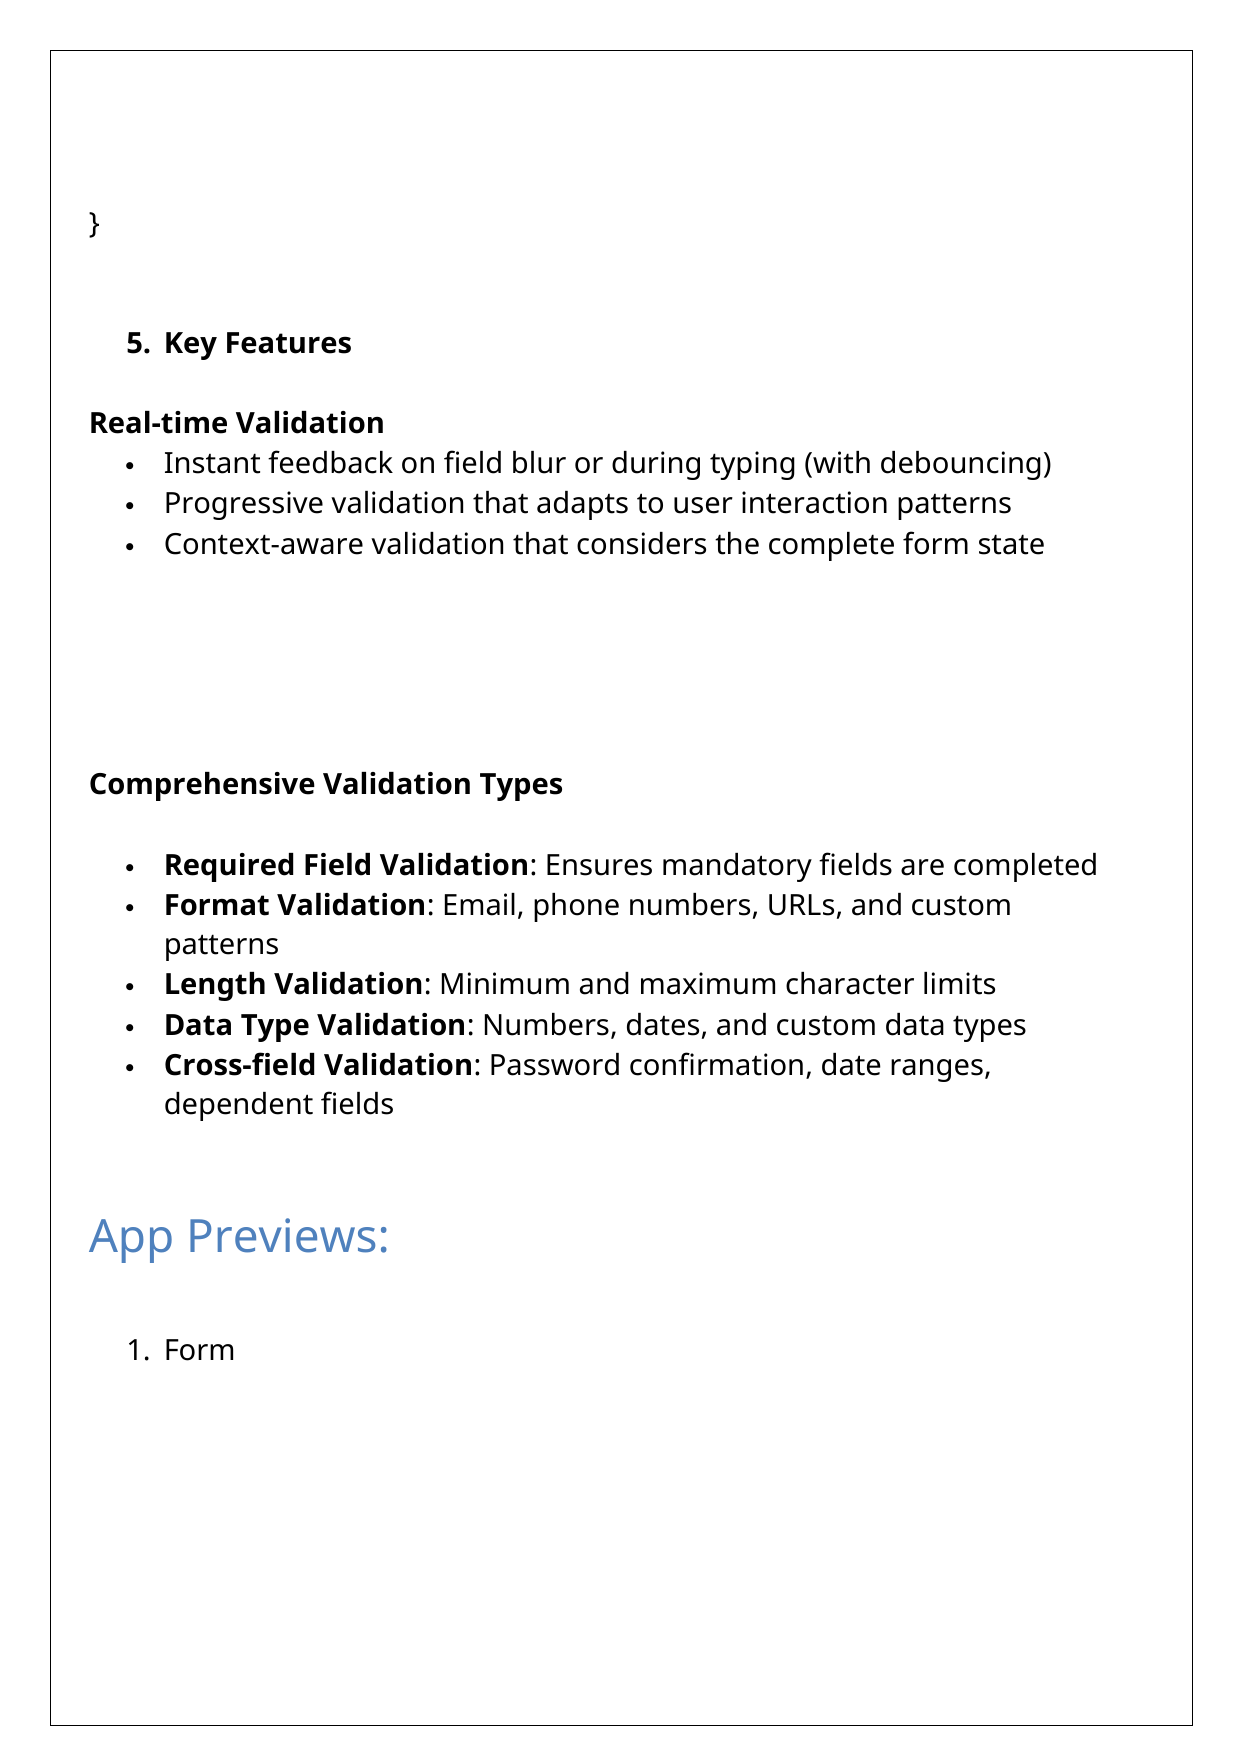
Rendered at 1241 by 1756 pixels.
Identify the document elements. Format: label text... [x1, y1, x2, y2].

list Format Validation: Email, phone numbers, URLs, and custom patterns [126, 884, 1122, 963]
list Required Field Validation: Ensures mandatory fields are completed [126, 844, 1122, 883]
list Cross-field Validation: Password confirmation, date ranges, dependent fields [126, 1044, 1122, 1123]
list Data Type Validation: Numbers, dates, and custom data types [126, 1004, 1122, 1043]
list Form [126, 1329, 1122, 1369]
list Key Features [126, 322, 1122, 362]
list Context-aware validation that considers the complete form state [126, 523, 1122, 563]
text App Previews: [88, 1204, 1122, 1266]
text Comprehensive Validation Types [88, 763, 1122, 803]
text } [88, 202, 1122, 242]
list Progressive validation that adapts to user interaction patterns [126, 483, 1122, 522]
text Real-time Validation [88, 403, 1122, 442]
list Length Validation: Minimum and maximum character limits [126, 964, 1122, 1003]
list Instant feedback on field blur or during typing (with debouncing) [126, 443, 1122, 482]
